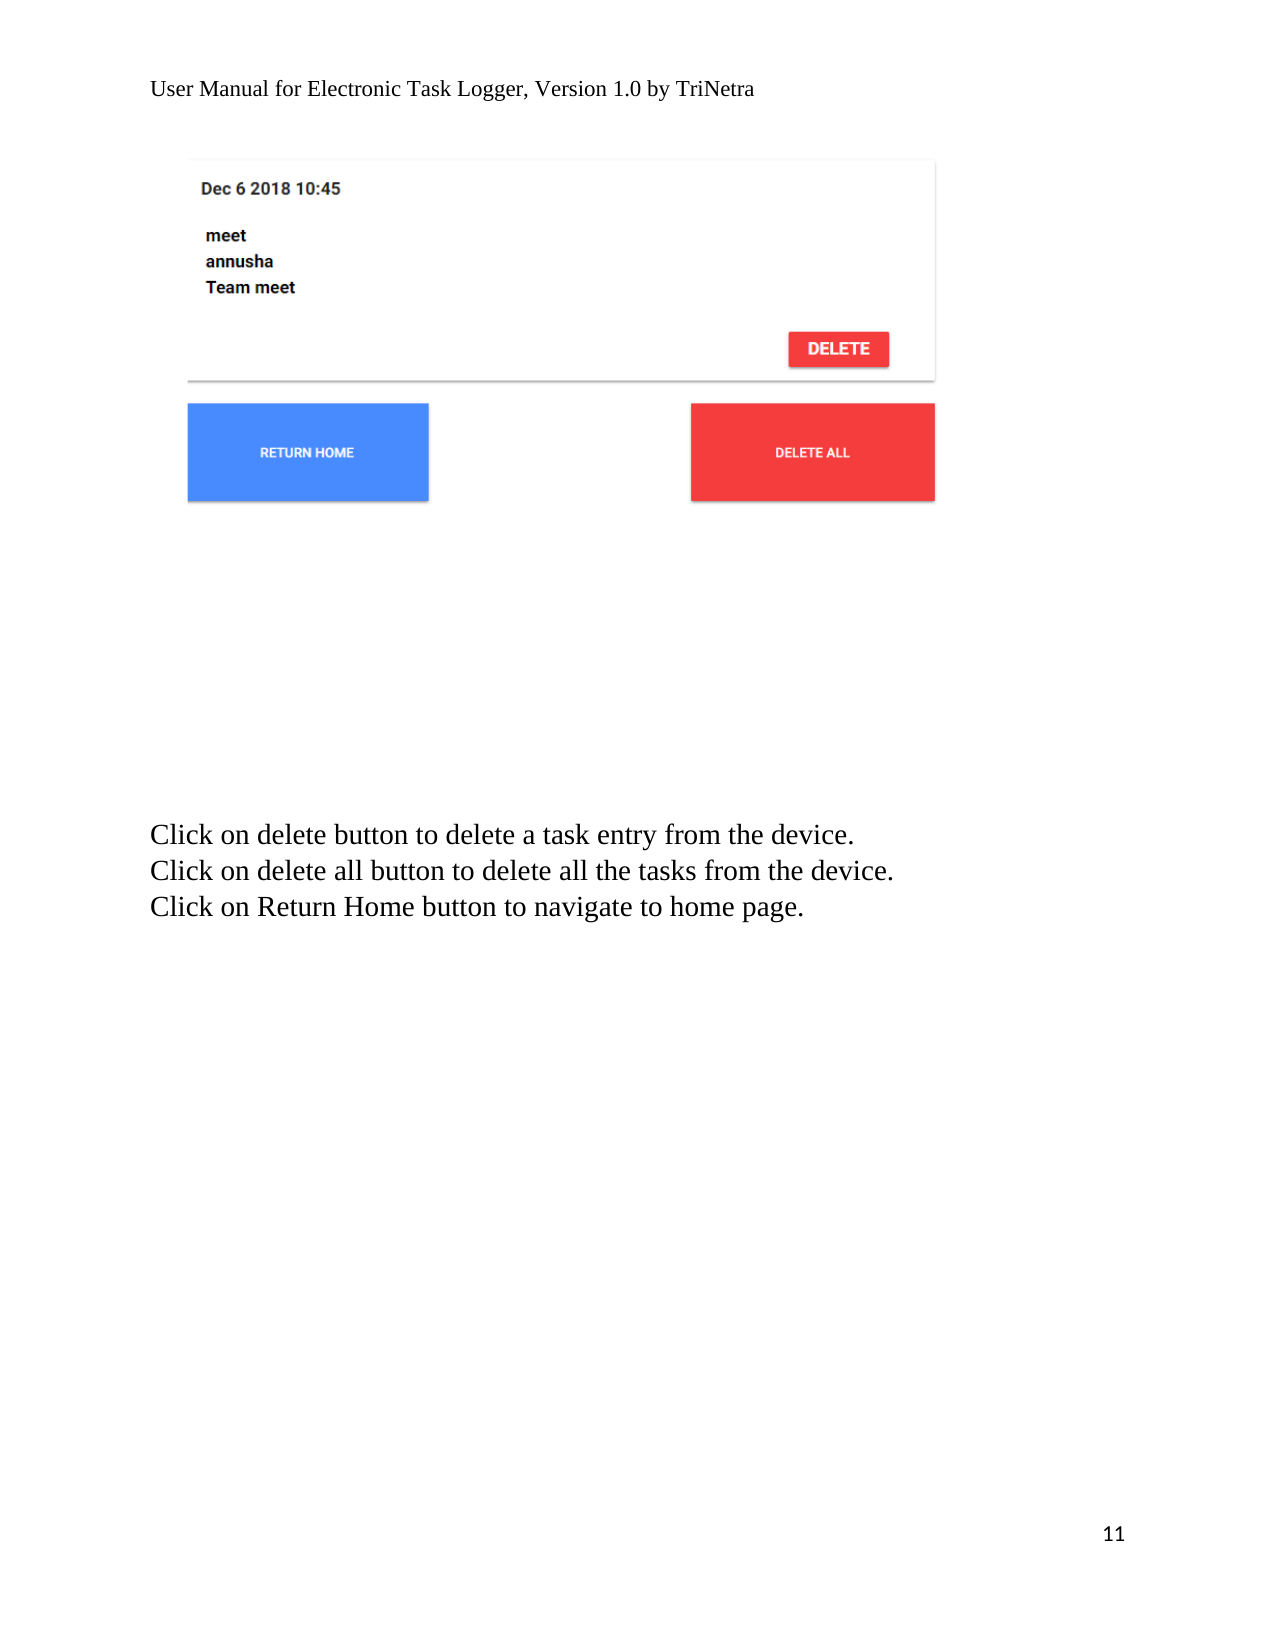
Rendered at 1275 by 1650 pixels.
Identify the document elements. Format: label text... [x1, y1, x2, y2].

text Click on delete button to delete a task entry from the device. [150, 817, 1125, 851]
text Click on delete all button to delete all the tasks from the device. [150, 853, 1125, 887]
text Click on Return Home button to navigate to home page. [150, 889, 1125, 923]
picture [187, 150, 938, 799]
